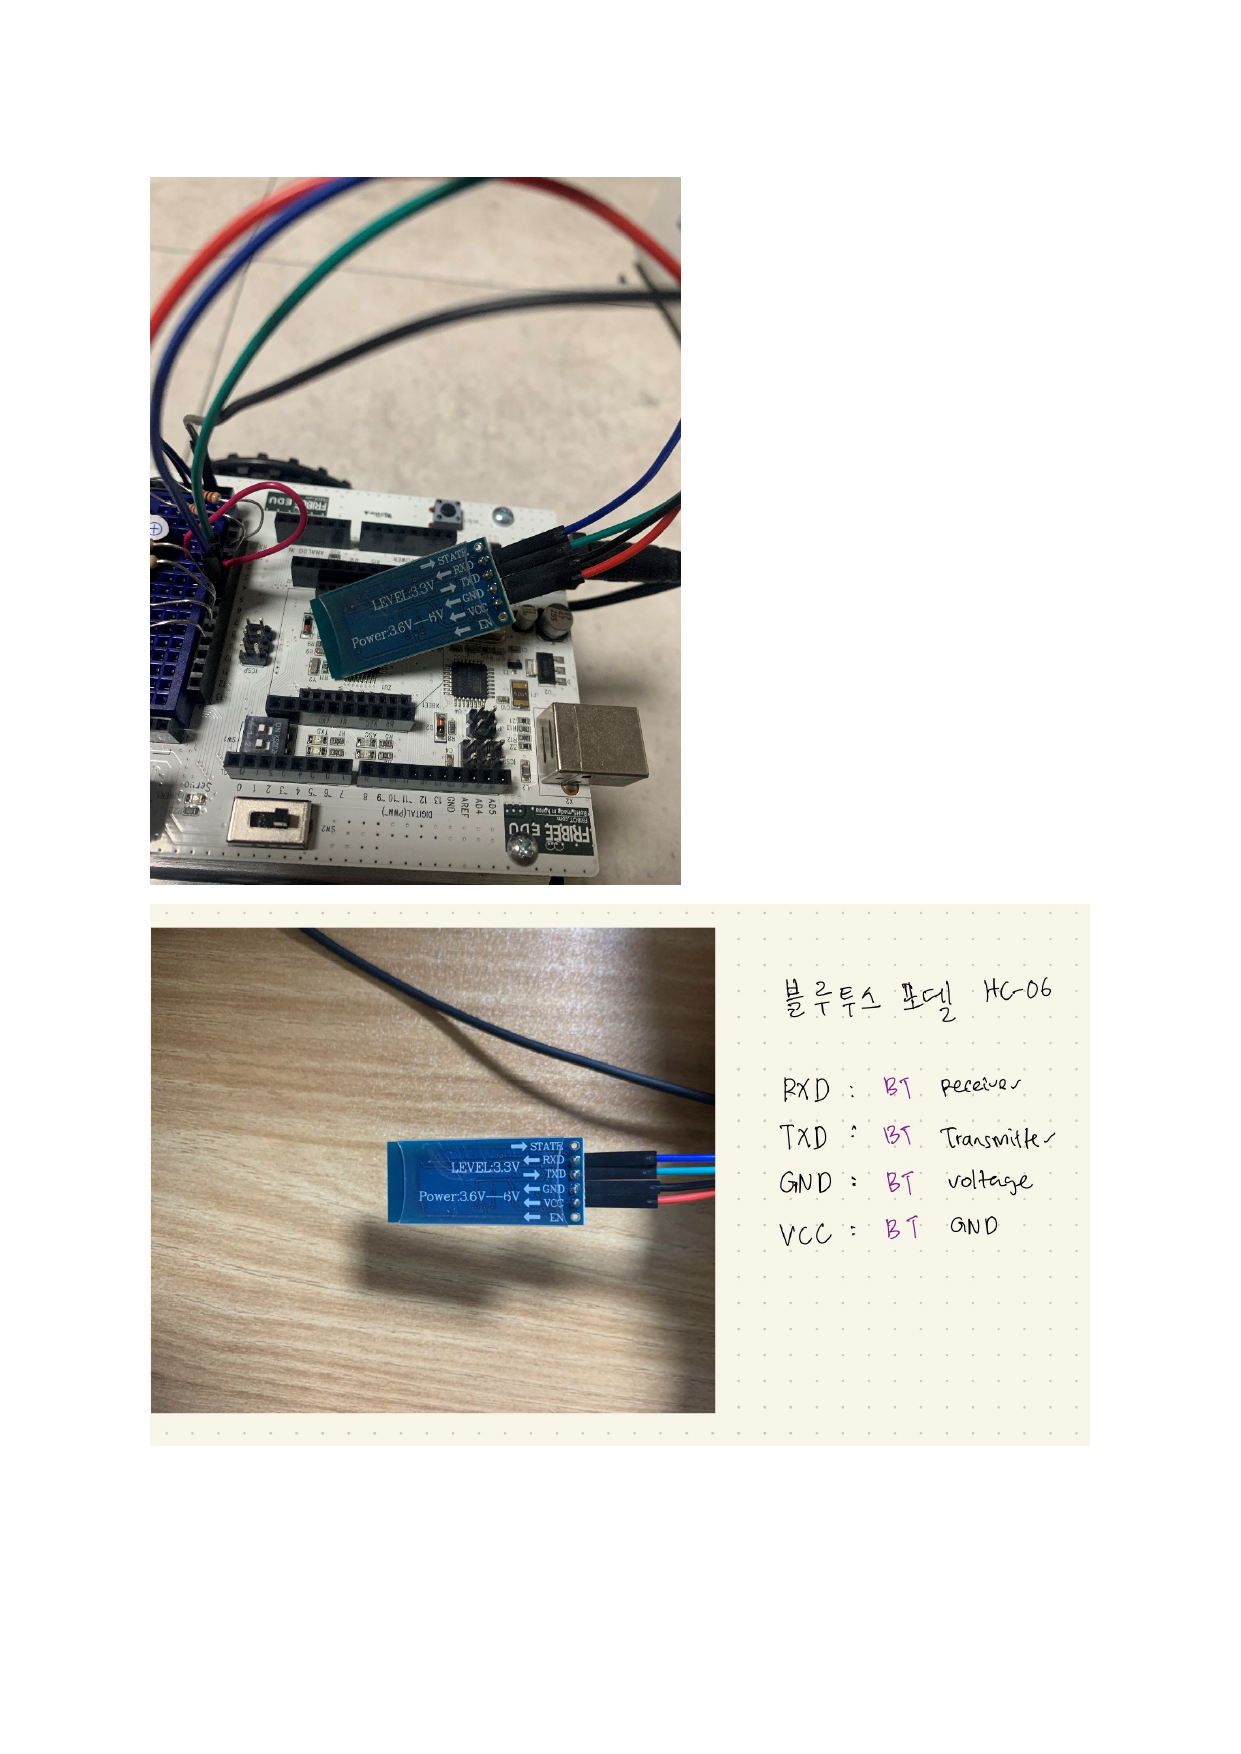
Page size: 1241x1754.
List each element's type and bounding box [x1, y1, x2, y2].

picture [150, 177, 681, 885]
picture [150, 904, 1091, 1446]
